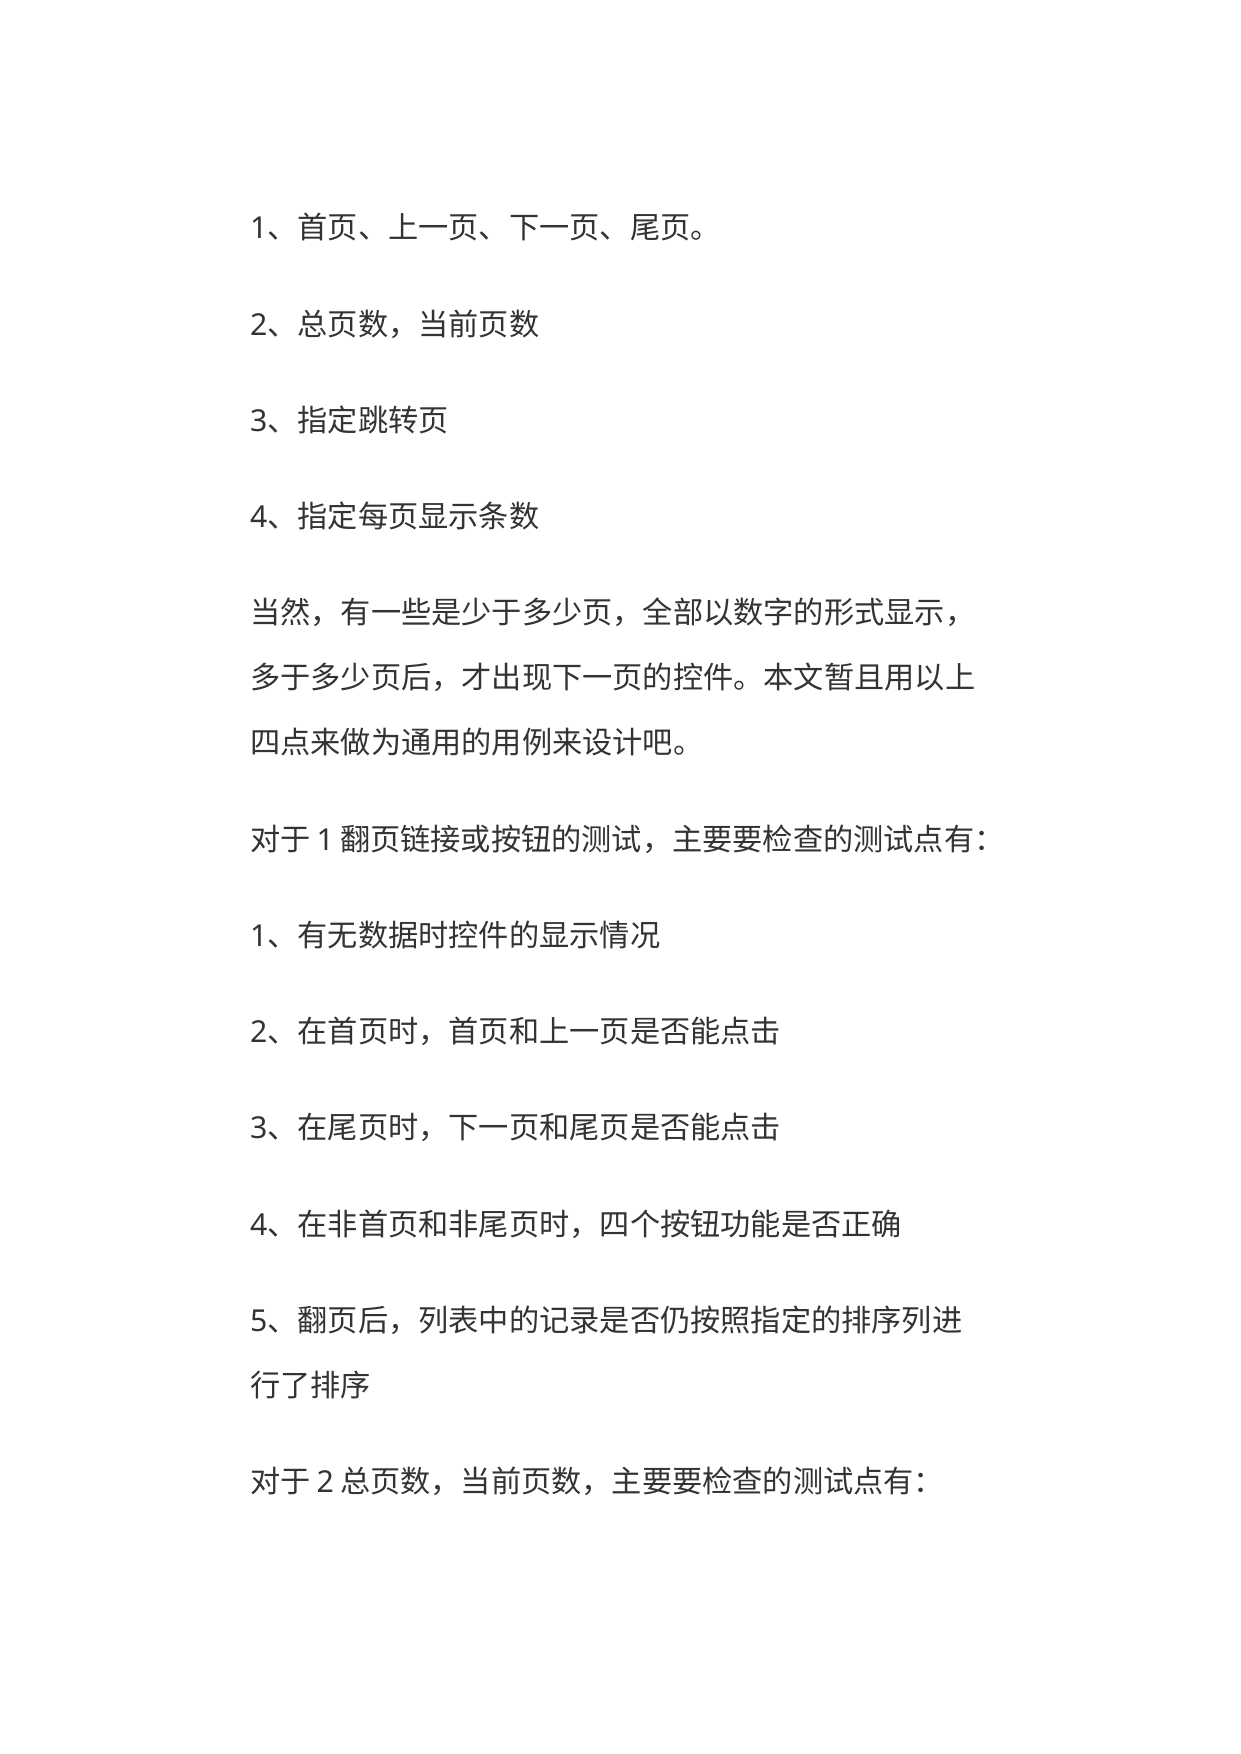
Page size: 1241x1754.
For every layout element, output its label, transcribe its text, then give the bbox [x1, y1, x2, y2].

text 1、首页、上一页、下一页、尾页。 [250, 193, 990, 258]
text 1、有无数据时控件的显示情况 [250, 901, 990, 966]
text 3、在尾页时，下一页和尾页是否能点击 [250, 1093, 990, 1158]
text 2、总页数，当前页数 [250, 289, 990, 354]
text 4、在非首页和非尾页时，四个按钮功能是否正确 [250, 1189, 990, 1254]
text 当然，有一些是少于多少页，全部以数字的形式显示，多于多少页后，才出现下一页的控件。本文暂且用以上四点来做为通用的用例来设计吧。 [250, 578, 990, 773]
text 对于2总页数，当前页数，主要要检查的测试点有： [250, 1447, 990, 1512]
text 对于1翻页链接或按钮的测试，主要要检查的测试点有： [250, 804, 990, 869]
text 3、指定跳转页 [250, 386, 990, 451]
text 5、翻页后，列表中的记录是否仍按照指定的排序列进行了排序 [250, 1286, 990, 1416]
text 2、在首页时，首页和上一页是否能点击 [250, 997, 990, 1062]
text 4、指定每页显示条数 [250, 482, 990, 547]
